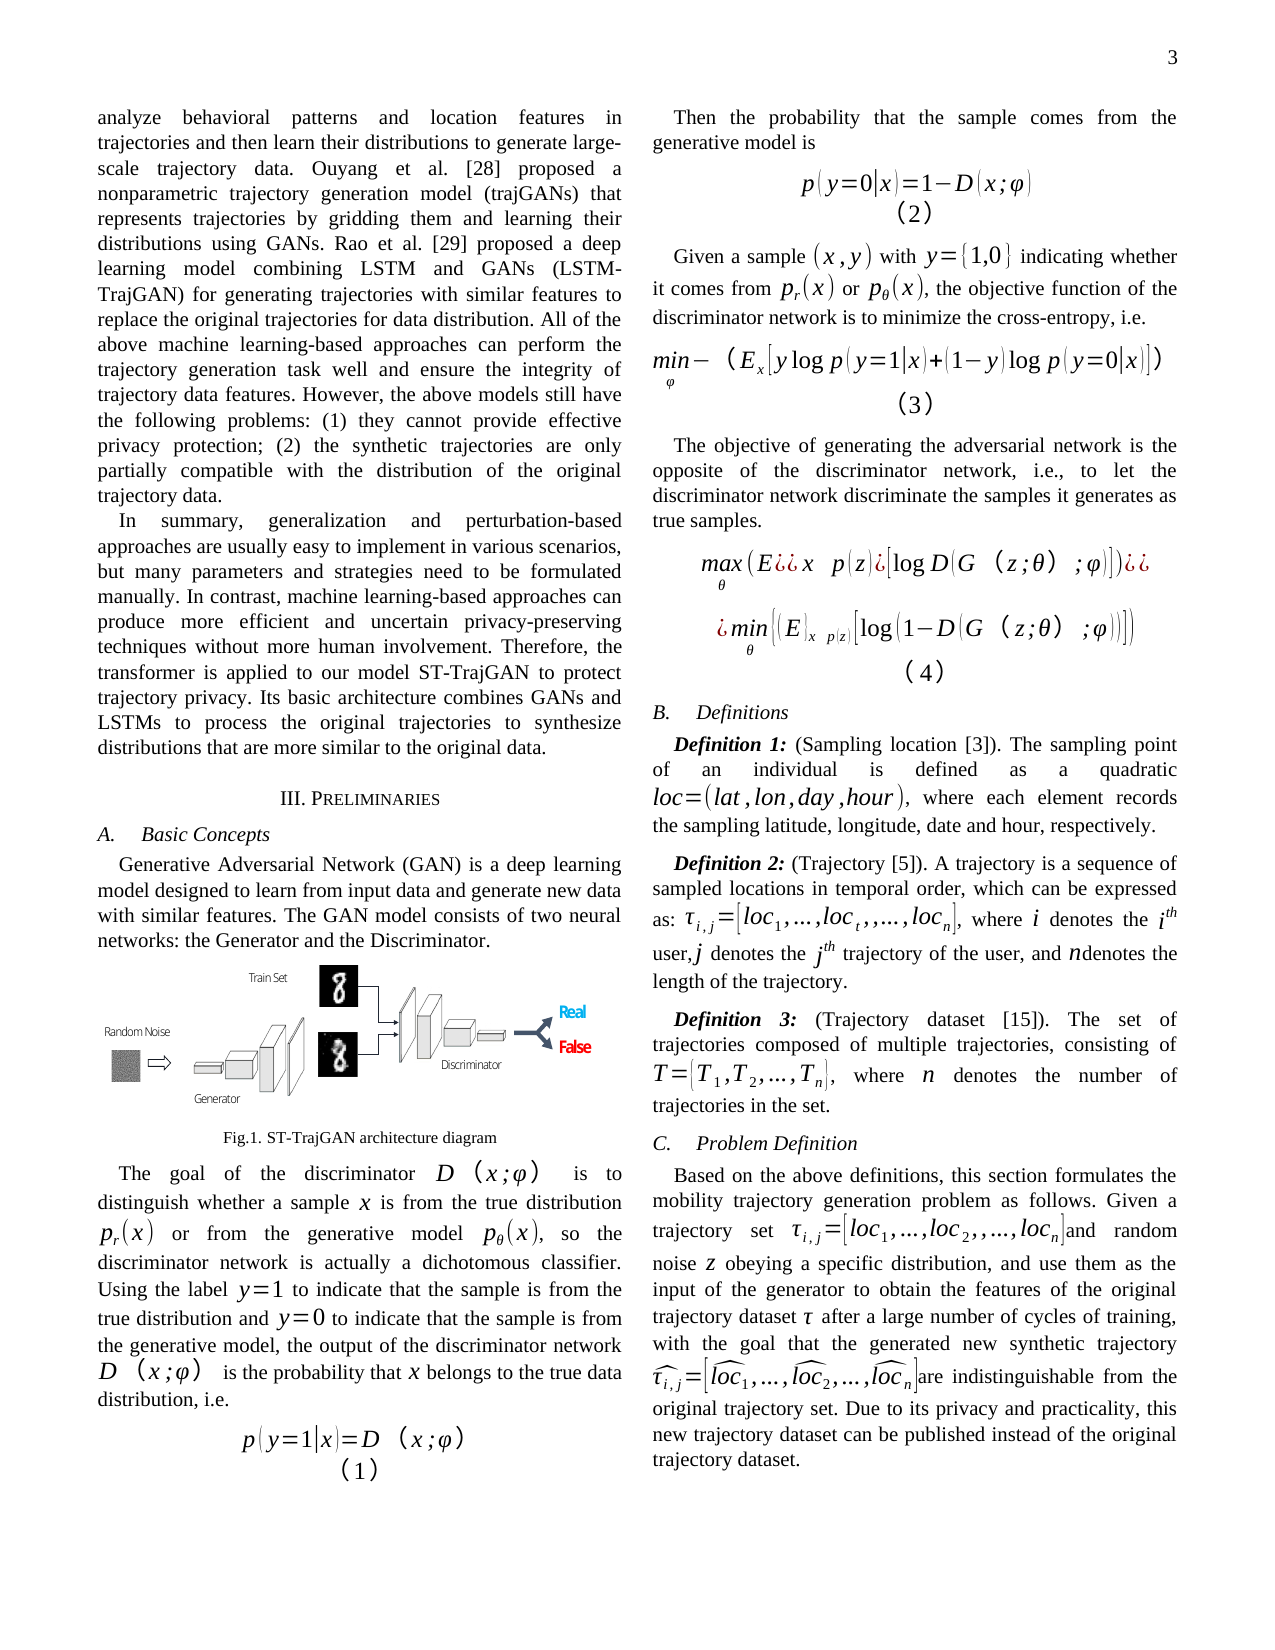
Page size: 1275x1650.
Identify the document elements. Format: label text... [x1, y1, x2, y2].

subtitle Basic Concepts [97, 822, 622, 846]
text In summary, generalization and perturbation-based approaches are usually easy to implement in various scenarios, but many parameters and strategies need to be formulated manually. In contrast, machine learning-based approaches can produce more efficient and uncertain privacy-preserving techniques without more human involvement. Therefore, the transformer is applied to our model ST-TrajGAN to protect trajectory privacy. Its basic architecture combines GANs and LSTMs to process the original trajectories to synthesize distributions that are more similar to the original data. [97, 508, 622, 759]
text The goal of the discriminator is to distinguish whether a sample is from the true distribution or from the generative model , so the discriminator network is actually a dichotomous classifier. Using the label to indicate that the sample is from the true distribution and to indicate that the sample is from the generative model, the output of the discriminator network is the probability that belongs to the true data distribution, i.e. [97, 1159, 622, 1411]
subtitle Definitions [652, 700, 1177, 724]
text Based on the above definitions, this section formulates the mobility trajectory generation problem as follows. Given a trajectory set and random noise obeying a specific distribution, and use them as the input of the generator to obtain the features of the original trajectory dataset after a large number of cycles of training, with the goal that the generated new synthetic trajectory are indistinguishable from the original trajectory set. Due to its privacy and practicality, this new trajectory dataset can be published instead of the original trajectory dataset. [652, 1162, 1177, 1471]
text Definition 2: (Trajectory [5]). A trajectory is a sequence of sampled locations in temporal order, which can be expressed as: , where denotes the user, denotes the trajectory of the user, and denotes the length of the trajectory. [652, 851, 1177, 993]
text Definition 3: (Trajectory dataset [15]). The set of trajectories composed of multiple trajectories, consisting of , where denotes the number of trajectories in the set. [652, 1007, 1177, 1117]
list ST-TrajGAN architecture diagram [97, 1128, 622, 1147]
text Generative Adversarial Network (GAN) is a deep learning model designed to learn from input data and generate new data with similar features. The GAN model consists of two neural networks: the Generator and the Discriminator. [97, 852, 622, 952]
text The objective of generating the adversarial network is the opposite of the discriminator network, i.e., to let the discriminator network discriminate the samples it generates as true samples. [652, 433, 1177, 532]
text Then the probability that the sample comes from the generative model is [652, 105, 1177, 154]
subtitle III. Preliminaries [97, 785, 622, 809]
text Given a sample with indicating whether it comes from or , the objective function of the discriminator network is to minimize the cross-entropy, i.e. [652, 241, 1177, 329]
subtitle Problem Definition [652, 1131, 1177, 1155]
text Definition 1: (Sampling location [3]). The sampling point of an individual is defined as a quadratic , where each element records the sampling latitude, longitude, date and hour, respectively. [652, 732, 1177, 837]
